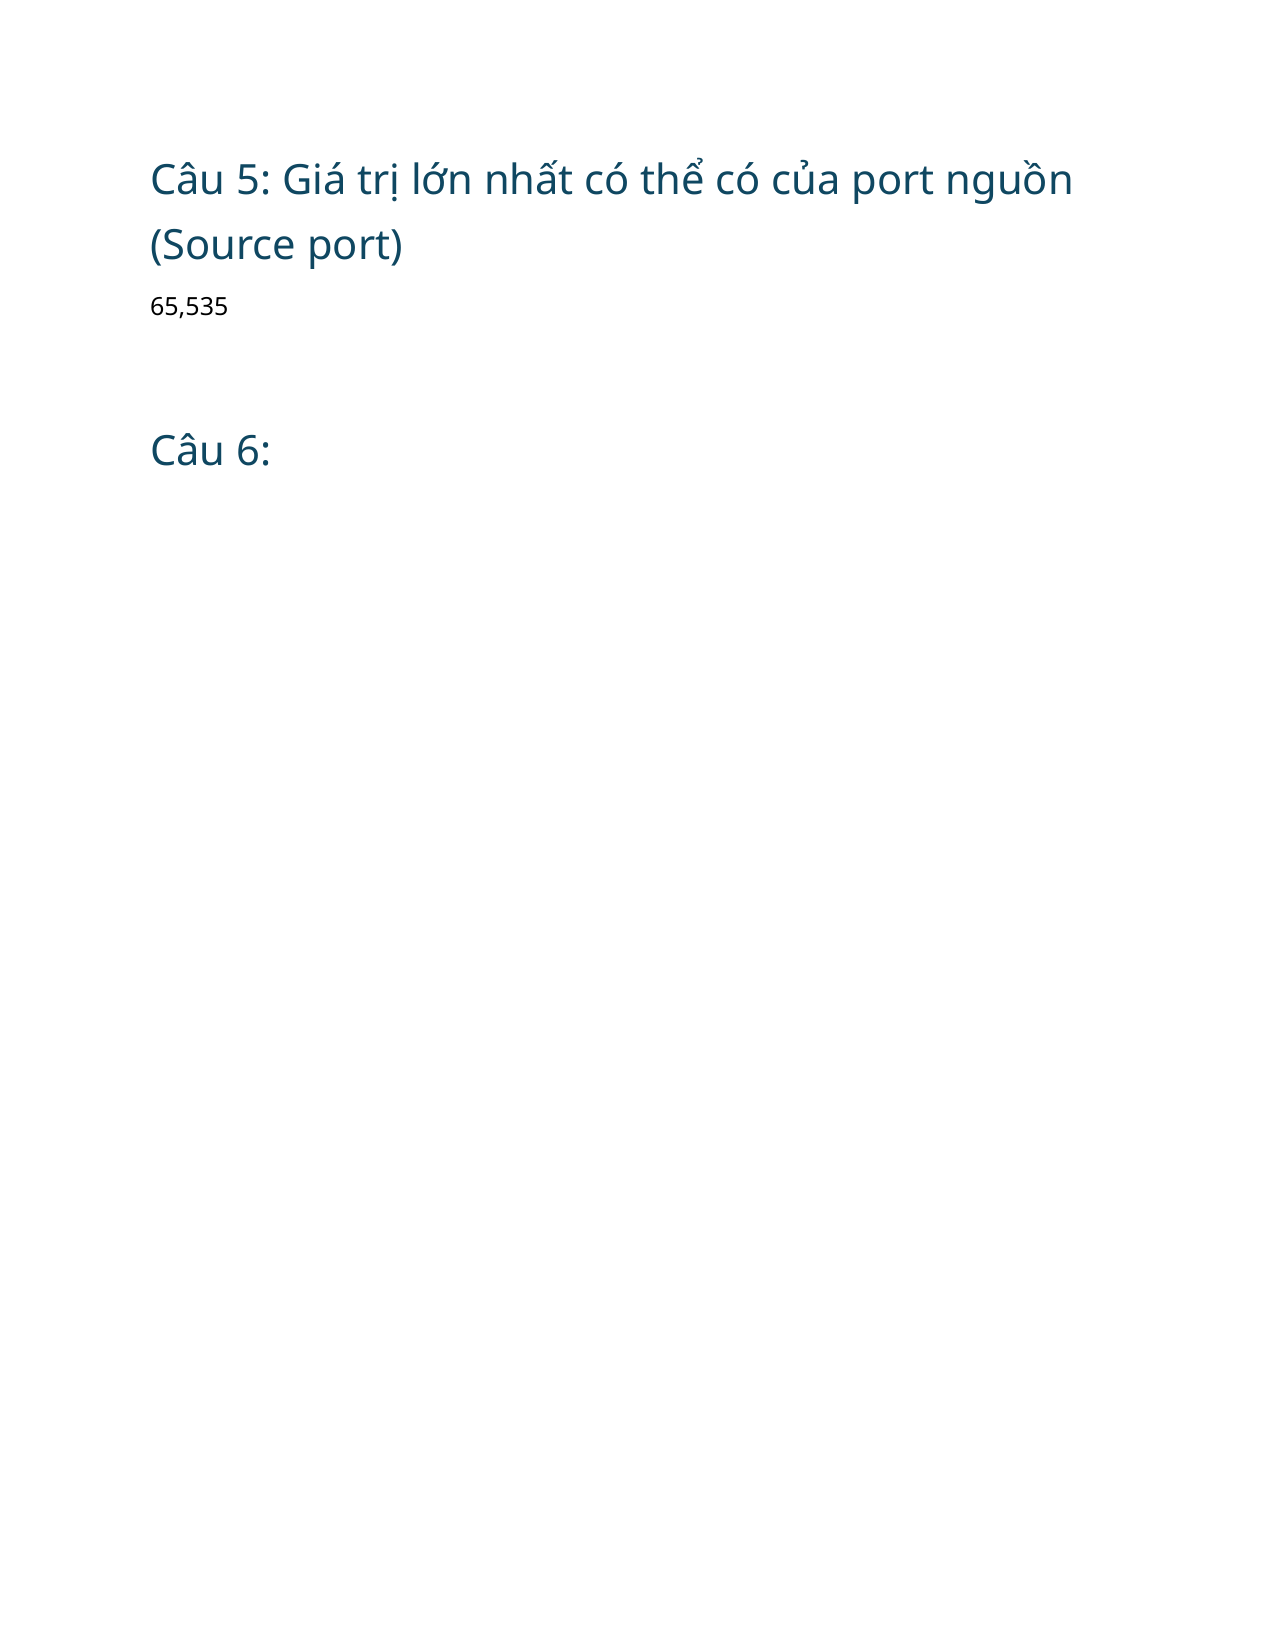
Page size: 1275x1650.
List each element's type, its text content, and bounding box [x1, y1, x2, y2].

subtitle Câu 6: [150, 421, 1125, 478]
text 65,535 [150, 289, 1125, 323]
subtitle Câu 5: Giá trị lớn nhất có thể có của port nguồn (Source port) [150, 150, 1125, 272]
